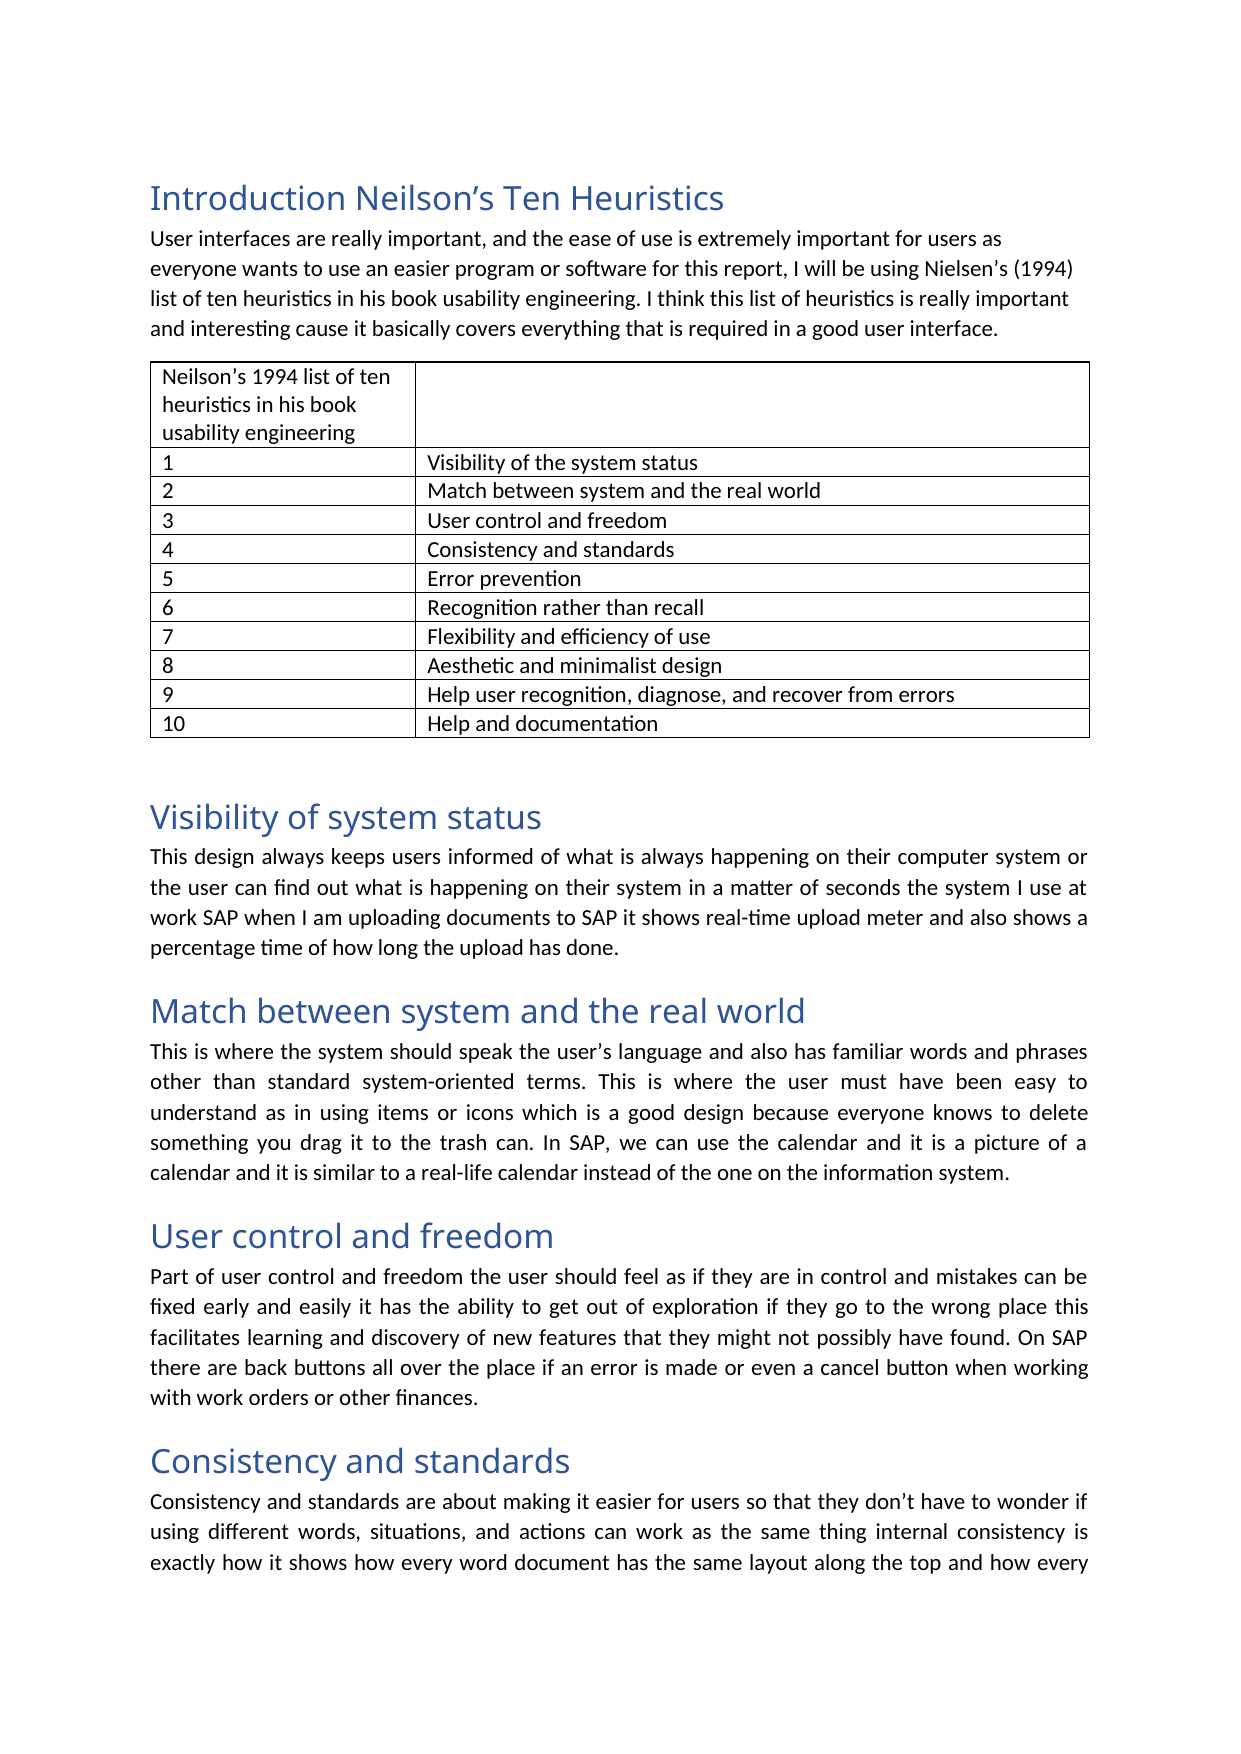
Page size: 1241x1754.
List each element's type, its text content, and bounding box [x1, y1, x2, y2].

text This design always keeps users informed of what is always happening on their computer system or the user can find out what is happening on their system in a matter of seconds the system I use at work SAP when I am uploading documents to SAP it shows real-time upload meter and also shows a percentage time of how long the upload has done. [150, 842, 1090, 961]
text This is where the system should speak the user’s language and also has familiar words and phrases other than standard system-oriented terms. This is where the user must have been easy to understand as in using items or icons which is a good design because everyone knows to delete something you drag it to the trash can. In SAP, we can use the calendar and it is a picture of a calendar and it is similar to a real-life calendar instead of the one on the information system. [150, 1037, 1090, 1186]
subtitle User control and freedom [150, 1213, 1090, 1259]
table_cell Recognition rather than recall [416, 593, 1089, 621]
subtitle Consistency and standards [150, 1438, 1090, 1484]
table_cell 8 [151, 651, 415, 679]
subtitle Introduction Neilson’s Ten Heuristics [150, 175, 1090, 220]
table_header [416, 363, 1089, 447]
text User interfaces are really important, and the ease of use is extremely important for users as everyone wants to use an easier program or software for this report, I will be using Nielsen’s (1994) list of ten heuristics in his book usability engineering. I think this list of heuristics is really important and interesting cause it basically covers everything that is required in a good user interface. [150, 224, 1090, 343]
table_cell Match between system and the real world [416, 477, 1089, 505]
table_cell 1 [151, 448, 415, 476]
table_cell 9 [151, 680, 415, 708]
table_cell 7 [151, 622, 415, 650]
table_cell Flexibility and efficiency of use [416, 622, 1089, 650]
subtitle Match between system and the real world [150, 988, 1090, 1034]
table_cell 6 [151, 593, 415, 621]
table_cell 4 [151, 535, 415, 563]
table_header Neilson’s 1994 list of ten heuristics in his book usability engineering [151, 363, 415, 447]
table_cell Aesthetic and minimalist design [416, 651, 1089, 679]
table_cell Error prevention [416, 564, 1089, 592]
table_cell 5 [151, 564, 415, 592]
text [150, 1487, 1090, 1576]
table_cell 10 [151, 709, 415, 737]
table_cell Help user recognition, diagnose, and recover from errors [416, 680, 1089, 708]
table_cell Help and documentation [416, 709, 1089, 737]
table_cell Consistency and standards [416, 535, 1089, 563]
table_cell 2 [151, 477, 415, 505]
table_cell 3 [151, 506, 415, 534]
subtitle Visibility of system status [150, 793, 1090, 839]
table_cell Visibility of the system status [416, 448, 1089, 476]
text Part of user control and freedom the user should feel as if they are in control and mistakes can be fixed early and easily it has the ability to get out of exploration if they go to the wrong place this facilitates learning and discovery of new features that they might not possibly have found. On SAP there are back buttons all over the place if an error is made or even a cancel button when working with work orders or other finances. [150, 1262, 1090, 1411]
table_cell User control and freedom [416, 506, 1089, 534]
